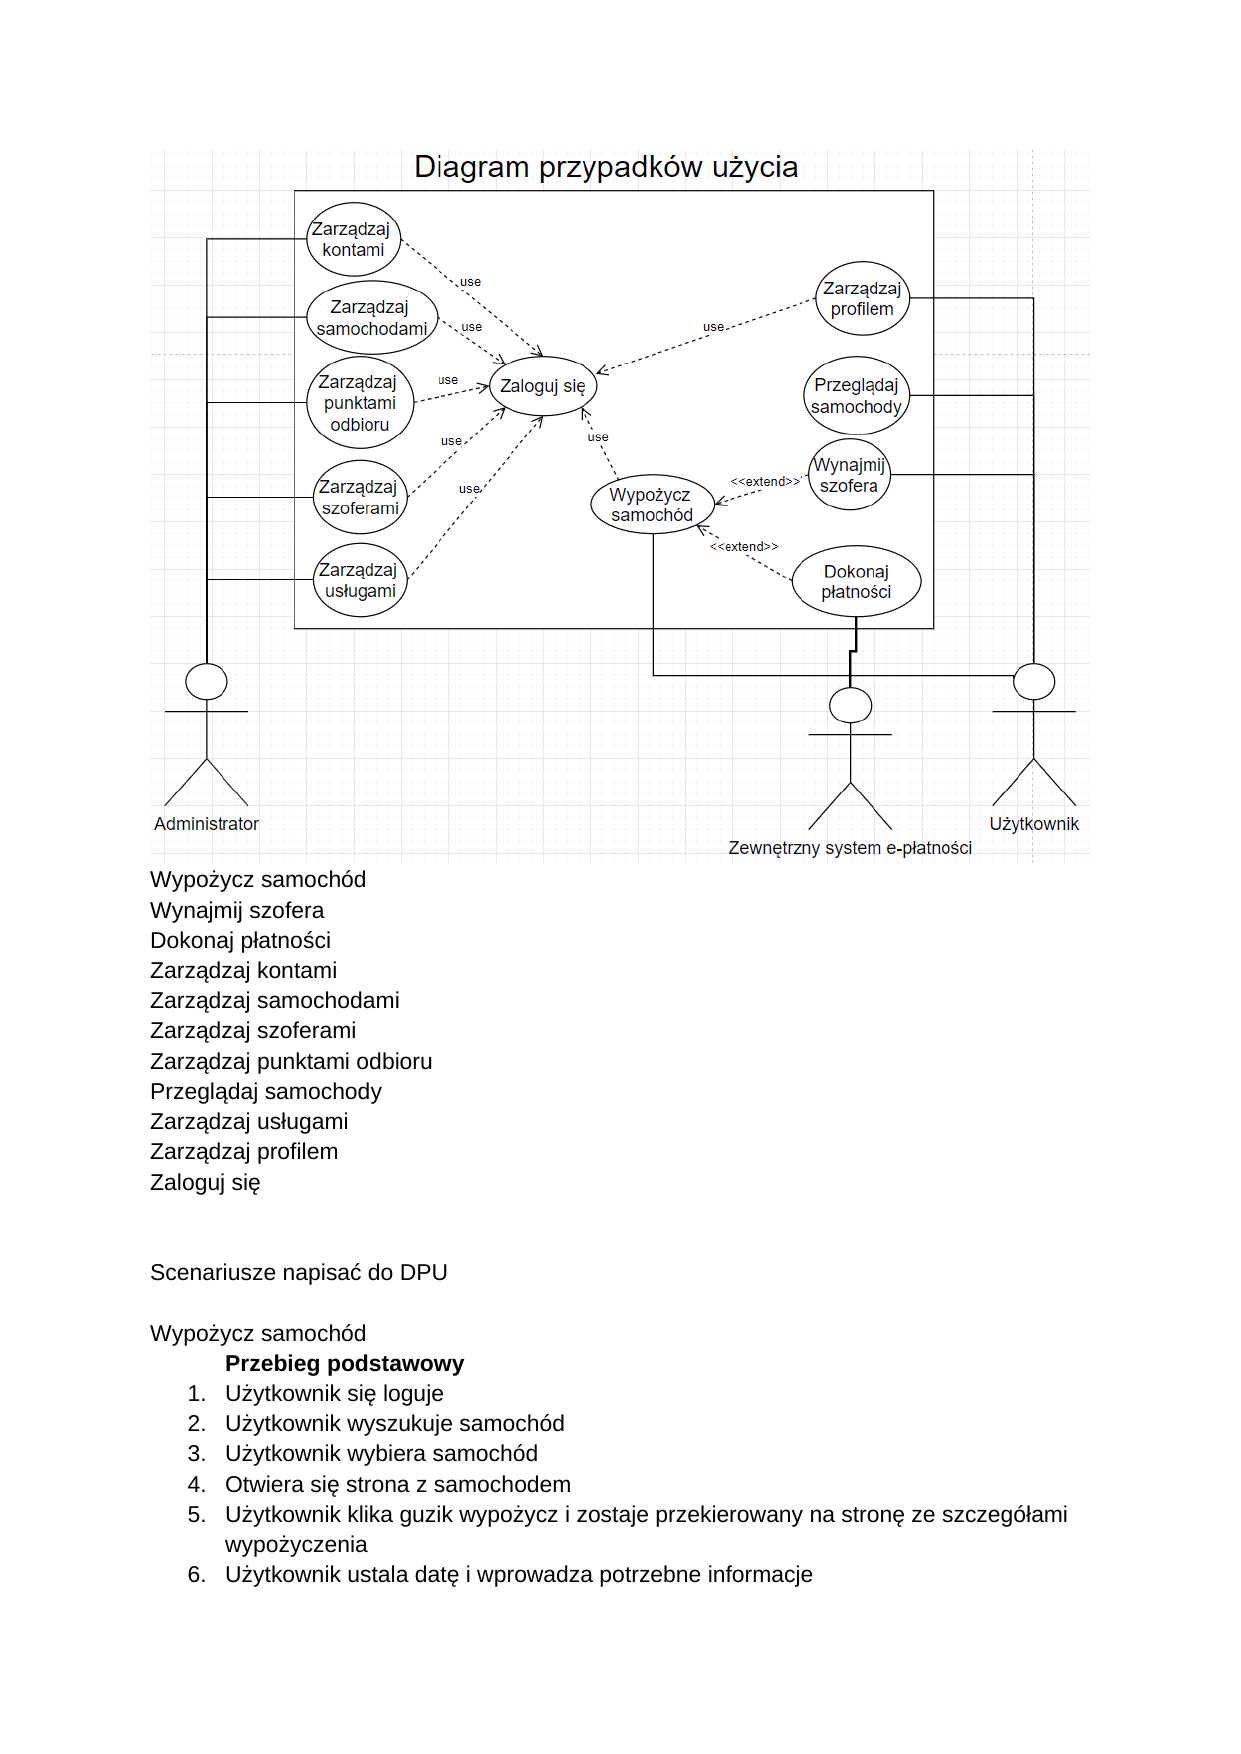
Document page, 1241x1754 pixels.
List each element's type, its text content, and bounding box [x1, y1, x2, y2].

text Wypożycz samochód [150, 866, 1090, 893]
text Zarządzaj profilem [150, 1138, 1090, 1164]
text Wynajmij szofera [150, 897, 1090, 923]
text Zaloguj się [150, 1168, 1090, 1195]
text Wypożycz samochód [150, 1319, 1090, 1346]
text Przebieg podstawowy [150, 1350, 1090, 1376]
list Użytkownik wyszukuje samochód [187, 1410, 1090, 1436]
list Użytkownik wybiera samochód [187, 1440, 1090, 1467]
text Przeglądaj samochody [150, 1078, 1090, 1104]
text Scenariusze napisać do DPU [150, 1259, 1090, 1285]
list Użytkownik klika guzik wypożycz i zostaje przekierowany na stronę ze szczegółami wypożyczenia [187, 1501, 1090, 1557]
text Dokonaj płatności [150, 927, 1090, 953]
text Zarządzaj usługami [150, 1108, 1090, 1134]
picture [150, 150, 1091, 863]
text Zarządzaj samochodami [150, 987, 1090, 1013]
text Zarządzaj punktami odbioru [150, 1048, 1090, 1074]
text Zarządzaj szoferami [150, 1017, 1090, 1044]
text Zarządzaj kontami [150, 957, 1090, 983]
list Użytkownik ustala datę i wprowadza potrzebne informacje [187, 1561, 1090, 1587]
list Otwiera się strona z samochodem [187, 1471, 1090, 1497]
list Użytkownik się loguje [187, 1380, 1090, 1406]
